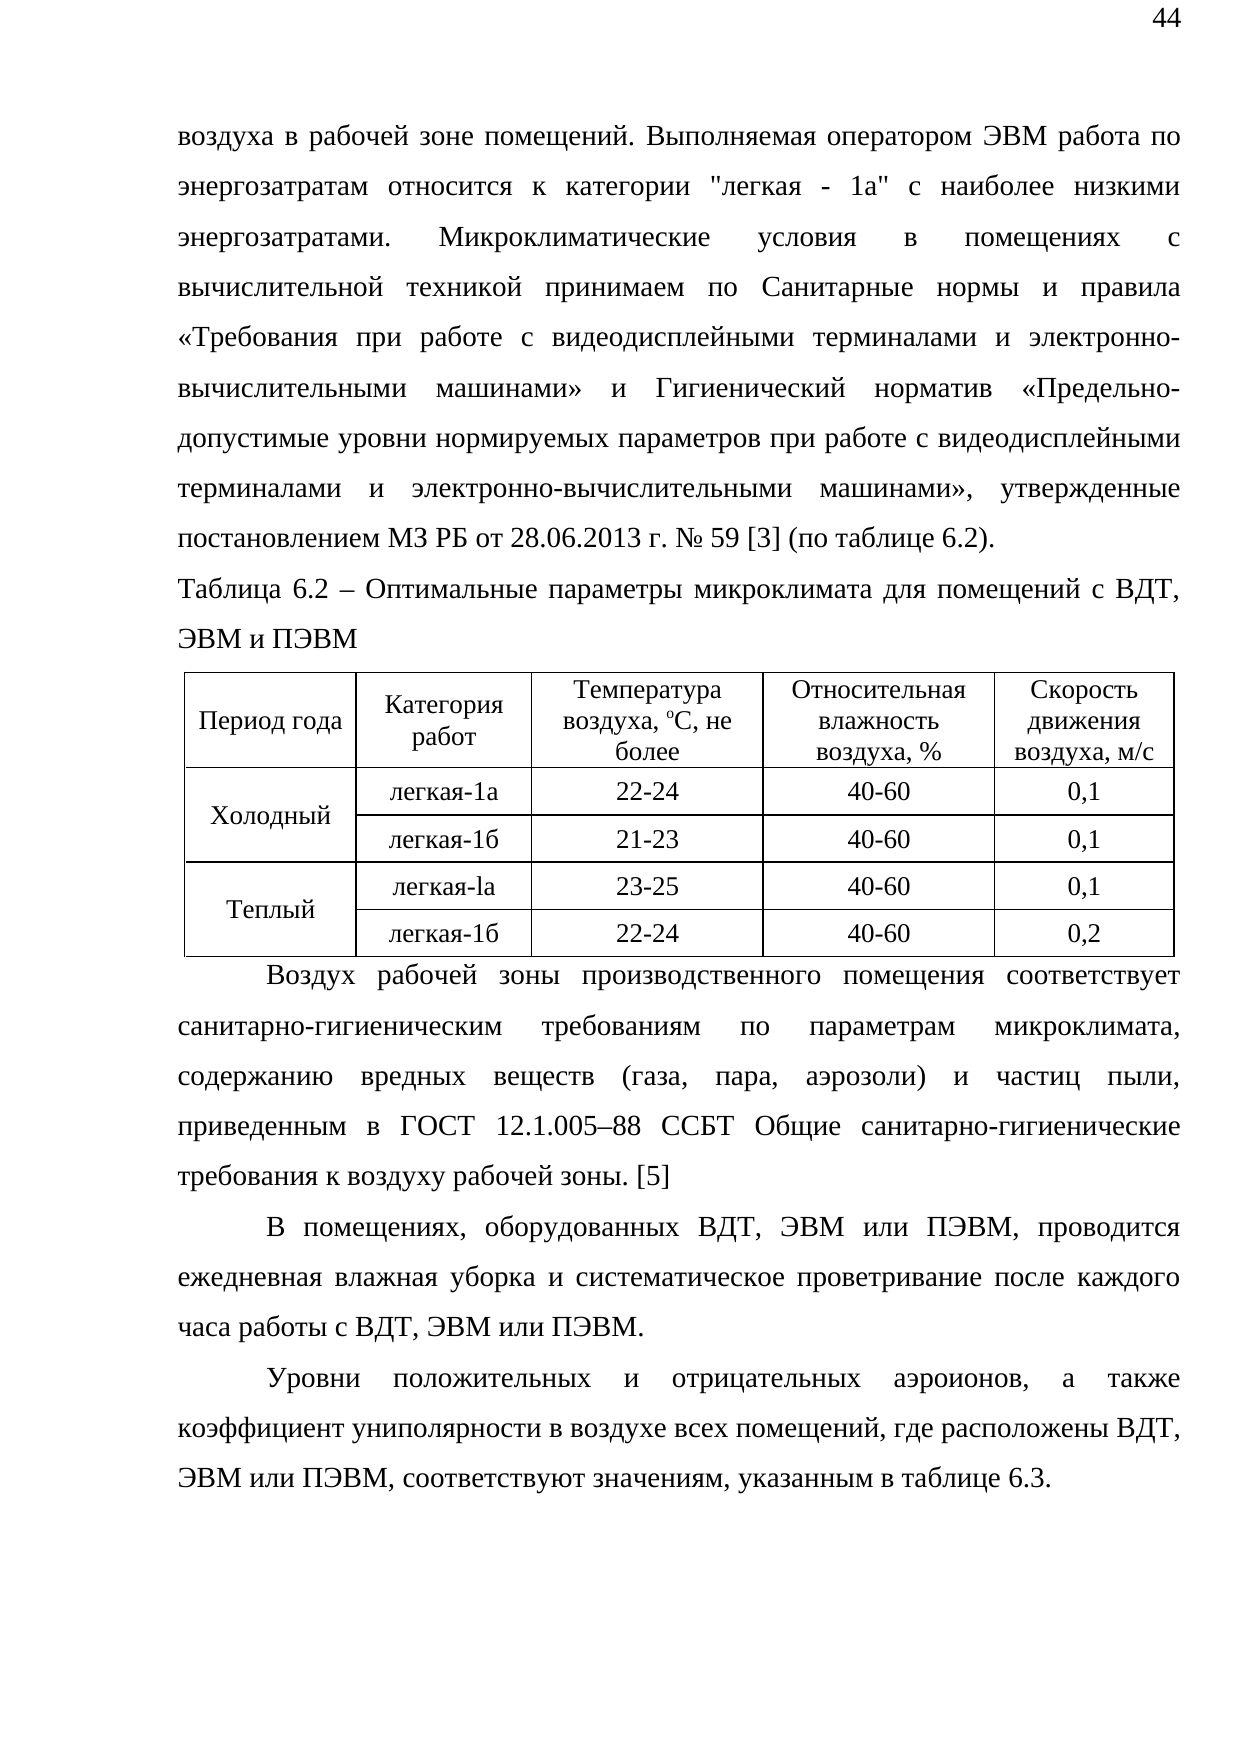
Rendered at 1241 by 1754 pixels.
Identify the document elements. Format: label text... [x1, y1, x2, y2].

table_cell 23-25 [532, 863, 762, 908]
table_cell 40-60 [764, 910, 994, 956]
table_cell 0,1 [995, 863, 1173, 908]
table_cell 22-24 [532, 768, 762, 814]
table_header Категория работ [357, 673, 531, 767]
table_cell 40-60 [764, 816, 994, 861]
table_cell Теплый [185, 862, 355, 956]
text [177, 118, 1181, 554]
table_cell легкая-la [357, 863, 531, 908]
table_cell легкая-1а [357, 768, 531, 814]
table_cell 22-24 [532, 910, 762, 956]
table_cell 0,2 [995, 910, 1173, 956]
text Воздух рабочей зоны производственного помещения соответствует санитарно-гигиеническим требованиям по параметрам микроклимата, содержанию вредных веществ (газа, пара, аэрозоли) и частиц пыли, приведенным в ГОСТ 12.1.005–88 ССБТ Общие санитарно-гигиенические требования к воздуху рабочей зоны. [5] [177, 957, 1181, 1192]
table_cell 40-60 [764, 863, 994, 908]
table_cell Холодный [185, 768, 355, 861]
table_cell легкая-1б [357, 816, 531, 861]
table_cell 0,1 [995, 768, 1173, 814]
table_header Температура воздуха, оС, не более [532, 673, 762, 767]
table_header Период года [185, 673, 355, 767]
text В помещениях, оборудованных ВДТ, ЭВМ или ПЭВМ, проводится ежедневная влажная уборка и систематическое проветривание после каждого часа работы с ВДТ, ЭВМ или ПЭВМ. [177, 1209, 1181, 1343]
table_header Относительная влажность воздуха, % [764, 673, 994, 767]
table_header Скорость движения воздуха, м/с [995, 673, 1173, 767]
text Таблица 6.2 – Оптимальные параметры микроклимата для помещений с ВДТ, ЭВМ и ПЭВМ [177, 571, 1181, 655]
text Уровни положительных и отрицательных аэроионов, а также коэффициент униполярности в воздухе всех помещений, где расположены ВДТ, ЭВМ или ПЭВМ, соответствуют значениям, указанным в таблице 6.3. [177, 1360, 1181, 1494]
table_cell 0,1 [995, 816, 1173, 861]
table_cell легкая-1б [357, 910, 531, 956]
table_cell 21-23 [532, 816, 762, 861]
table_cell 40-60 [764, 768, 994, 814]
